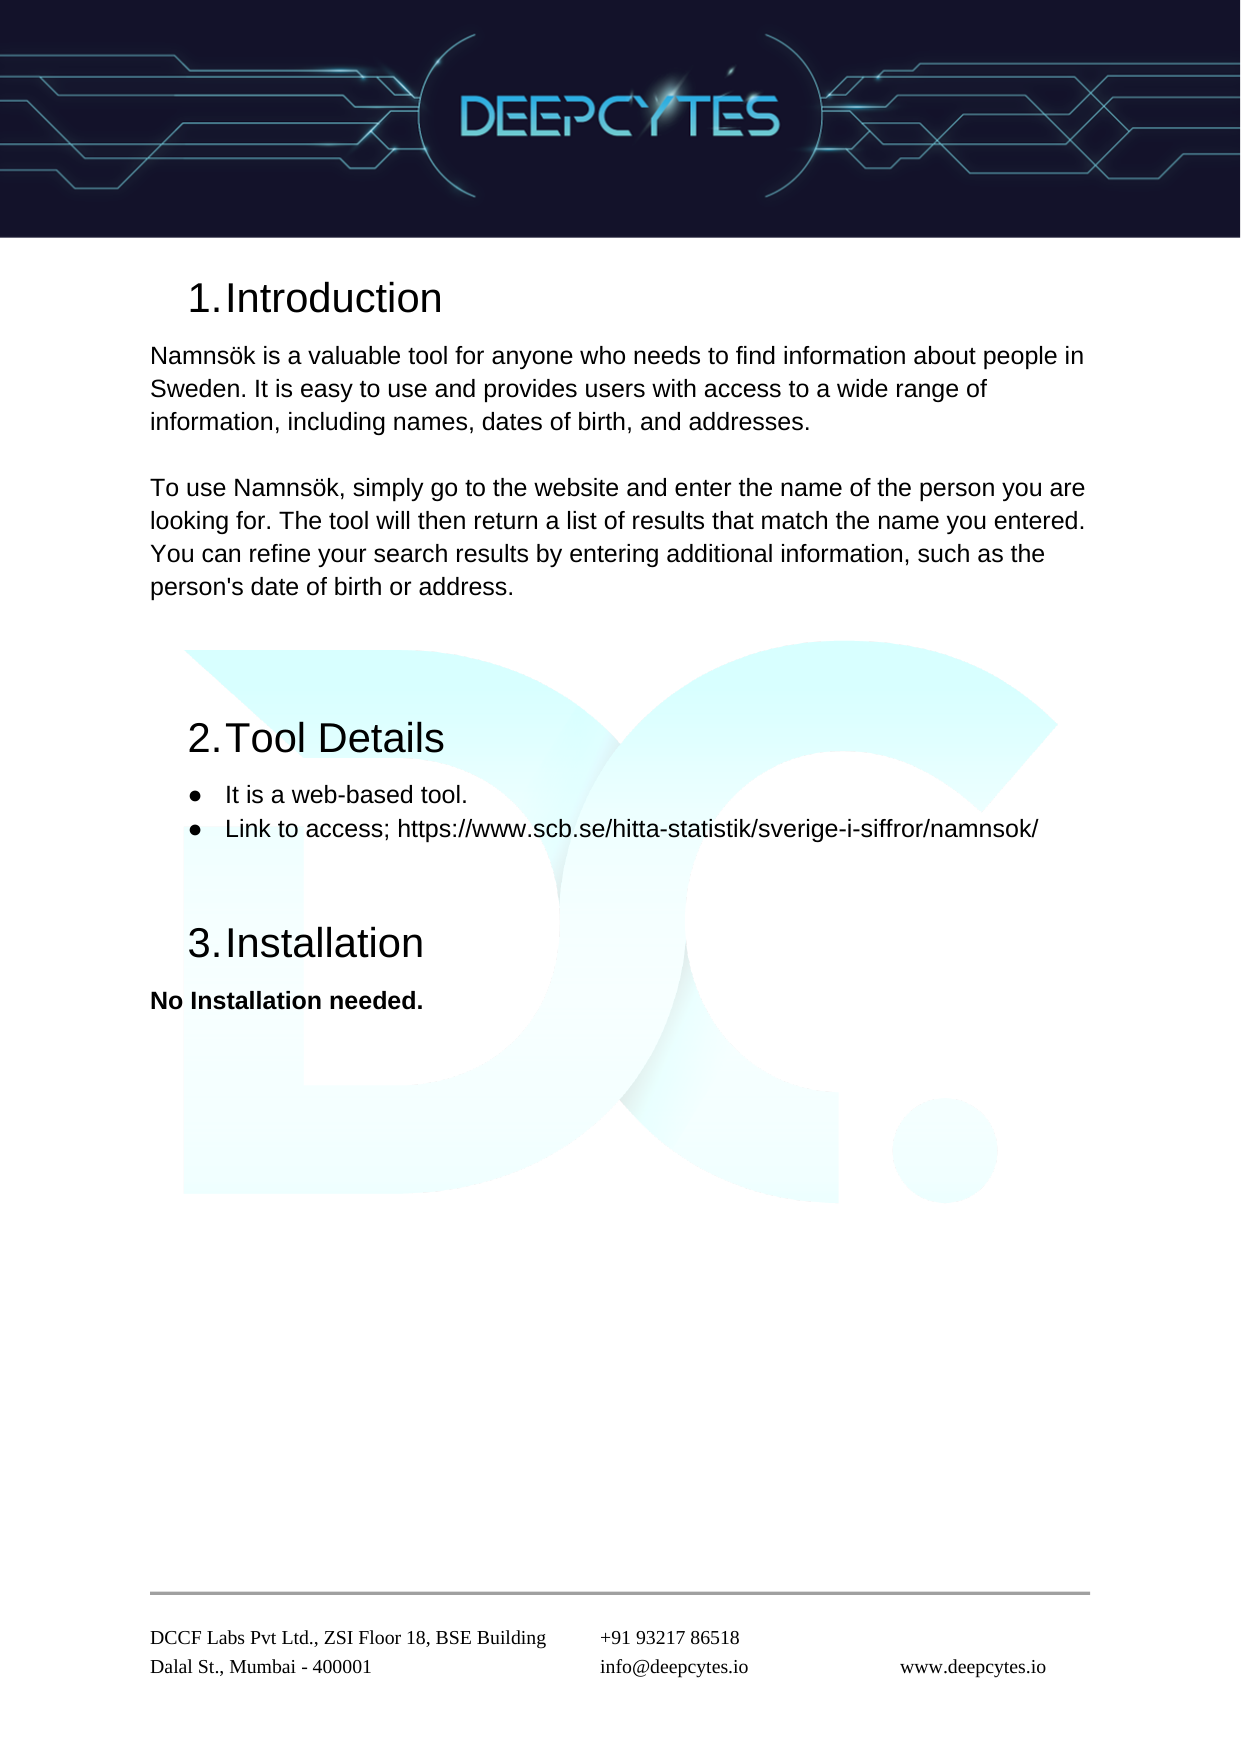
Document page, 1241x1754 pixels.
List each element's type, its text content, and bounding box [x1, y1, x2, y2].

subtitle Introduction [187, 273, 1090, 321]
list Link to access; https://www.scb.se/hitta-statistik/sverige-i-siffror/namnsok/ [187, 813, 1090, 842]
list It is a web-based tool. [187, 781, 1090, 809]
picture [0, 0, 1241, 238]
subtitle Tool Details [187, 713, 1090, 761]
text To use Namnsök, simply go to the website and enter the name of the person you are looking for. The tool will then return a list of results that match the name you entered. You can refine your search results by entering additional information, such as the person's date of birth or address. [150, 473, 1090, 601]
subtitle Installation [187, 918, 1090, 966]
text Namnsök is a valuable tool for anyone who needs to find information about people in Sweden. It is easy to use and provides users with access to a wide range of information, including names, dates of birth, and addresses. [150, 341, 1090, 436]
text No Installation needed. [150, 986, 1090, 1015]
